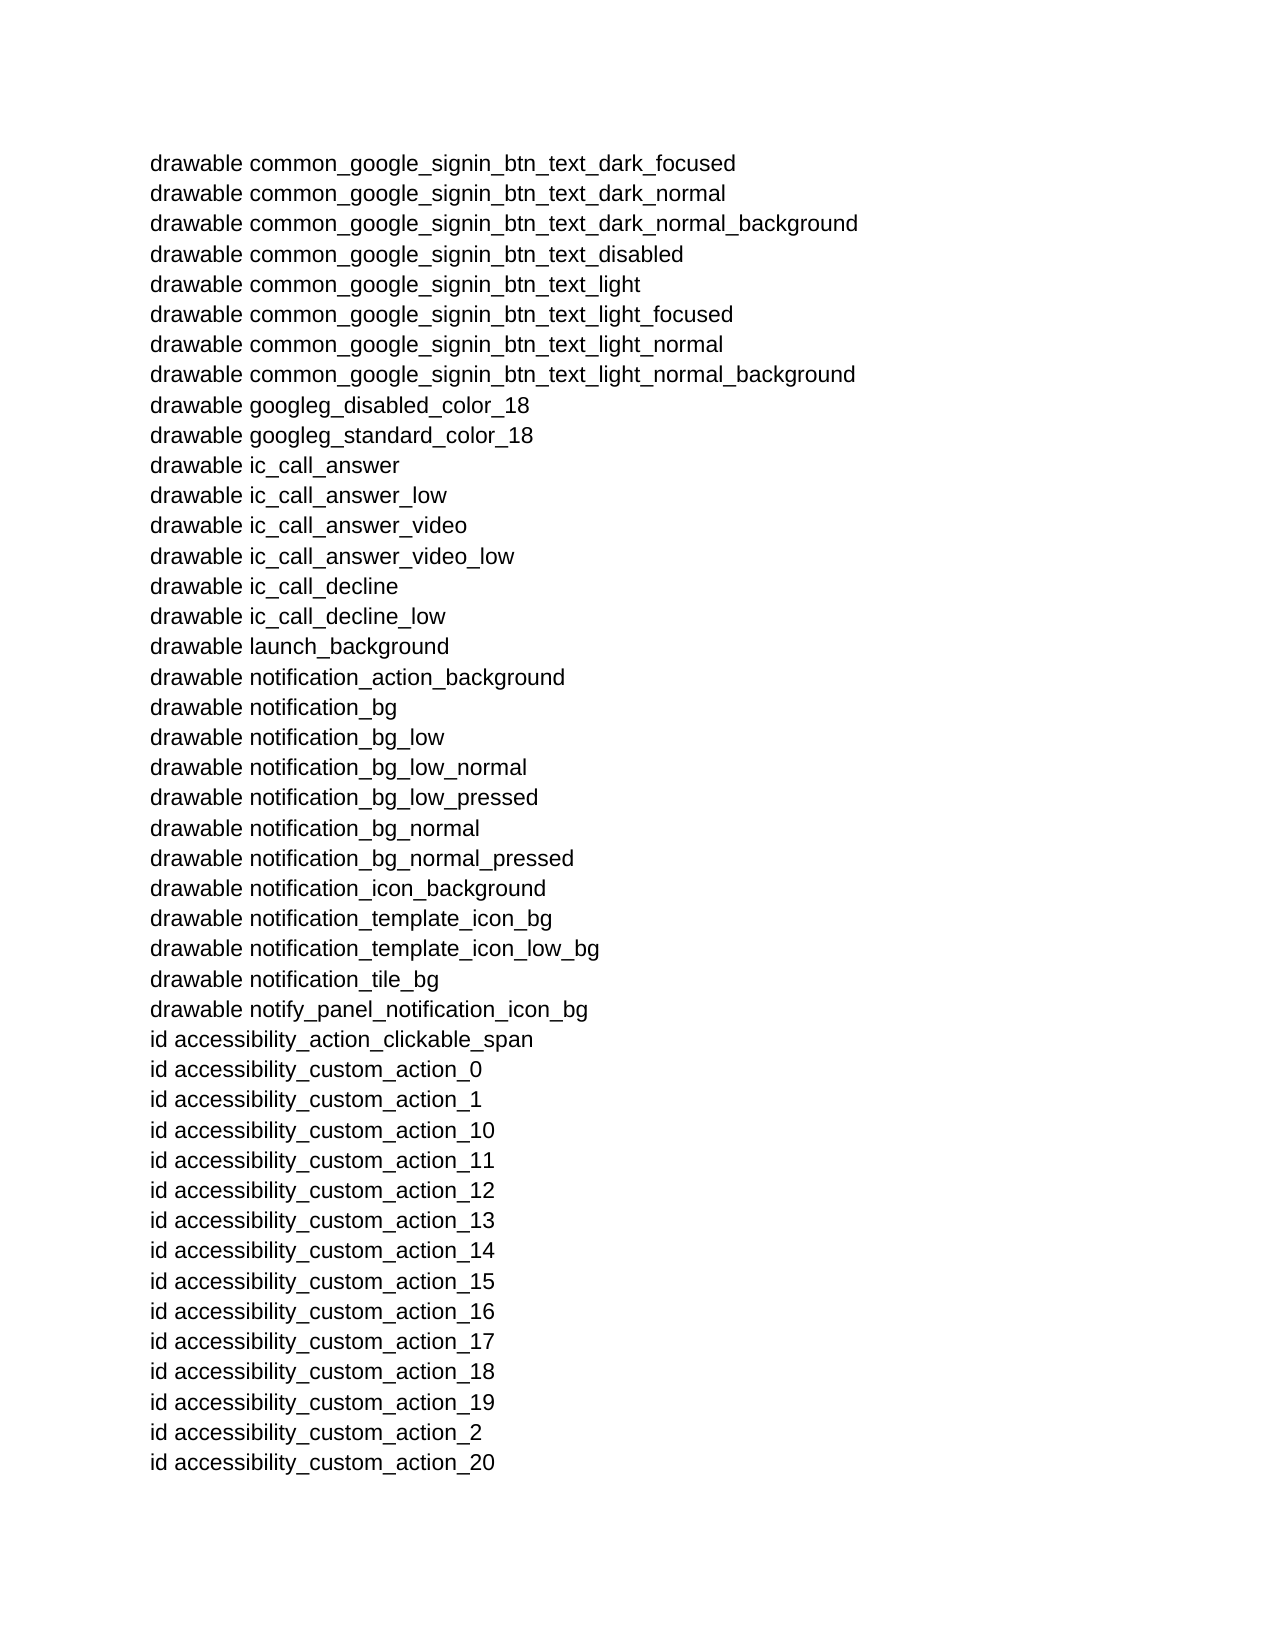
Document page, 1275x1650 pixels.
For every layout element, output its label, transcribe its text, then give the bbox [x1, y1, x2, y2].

text id accessibility_custom_action_1 [150, 1086, 1125, 1113]
text drawable common_google_signin_btn_text_disabled [150, 241, 1125, 267]
text id accessibility_custom_action_0 [150, 1056, 1125, 1083]
text drawable notification_icon_background [150, 875, 1125, 901]
text drawable common_google_signin_btn_text_light_normal_background [150, 361, 1125, 388]
text drawable ic_call_answer_video [150, 512, 1125, 539]
text id accessibility_custom_action_17 [150, 1328, 1125, 1354]
text id accessibility_custom_action_19 [150, 1388, 1125, 1415]
text id accessibility_custom_action_18 [150, 1358, 1125, 1385]
text drawable googleg_standard_color_18 [150, 422, 1125, 448]
text id accessibility_custom_action_12 [150, 1177, 1125, 1203]
text id accessibility_custom_action_16 [150, 1298, 1125, 1324]
text drawable ic_call_answer [150, 452, 1125, 478]
text drawable common_google_signin_btn_text_light_normal [150, 331, 1125, 358]
text drawable common_google_signin_btn_text_dark_focused [150, 150, 1125, 176]
text drawable notification_template_icon_low_bg [150, 935, 1125, 962]
text id accessibility_custom_action_13 [150, 1207, 1125, 1234]
text drawable notification_bg_normal_pressed [150, 845, 1125, 871]
text id accessibility_custom_action_15 [150, 1268, 1125, 1294]
text drawable common_google_signin_btn_text_dark_normal_background [150, 210, 1125, 237]
text id accessibility_custom_action_20 [150, 1449, 1125, 1475]
text drawable notification_bg_low [150, 724, 1125, 750]
text id accessibility_custom_action_14 [150, 1237, 1125, 1264]
text drawable ic_call_decline [150, 573, 1125, 599]
text drawable notification_template_icon_bg [150, 905, 1125, 932]
text drawable notify_panel_notification_icon_bg [150, 996, 1125, 1022]
text drawable notification_tile_bg [150, 966, 1125, 992]
text drawable notification_bg_low_normal [150, 754, 1125, 781]
text drawable ic_call_answer_low [150, 482, 1125, 509]
text id accessibility_custom_action_11 [150, 1147, 1125, 1173]
text drawable launch_background [150, 633, 1125, 660]
text id accessibility_custom_action_2 [150, 1419, 1125, 1445]
text drawable notification_bg_normal [150, 814, 1125, 841]
text id accessibility_action_clickable_span [150, 1026, 1125, 1052]
text id accessibility_custom_action_10 [150, 1117, 1125, 1143]
text drawable notification_bg_low_pressed [150, 784, 1125, 811]
text drawable common_google_signin_btn_text_dark_normal [150, 180, 1125, 207]
text drawable notification_bg [150, 694, 1125, 720]
text drawable ic_call_decline_low [150, 603, 1125, 629]
text drawable ic_call_answer_video_low [150, 543, 1125, 569]
text drawable googleg_disabled_color_18 [150, 392, 1125, 418]
text drawable notification_action_background [150, 663, 1125, 690]
text drawable common_google_signin_btn_text_light [150, 271, 1125, 297]
text drawable common_google_signin_btn_text_light_focused [150, 301, 1125, 327]
